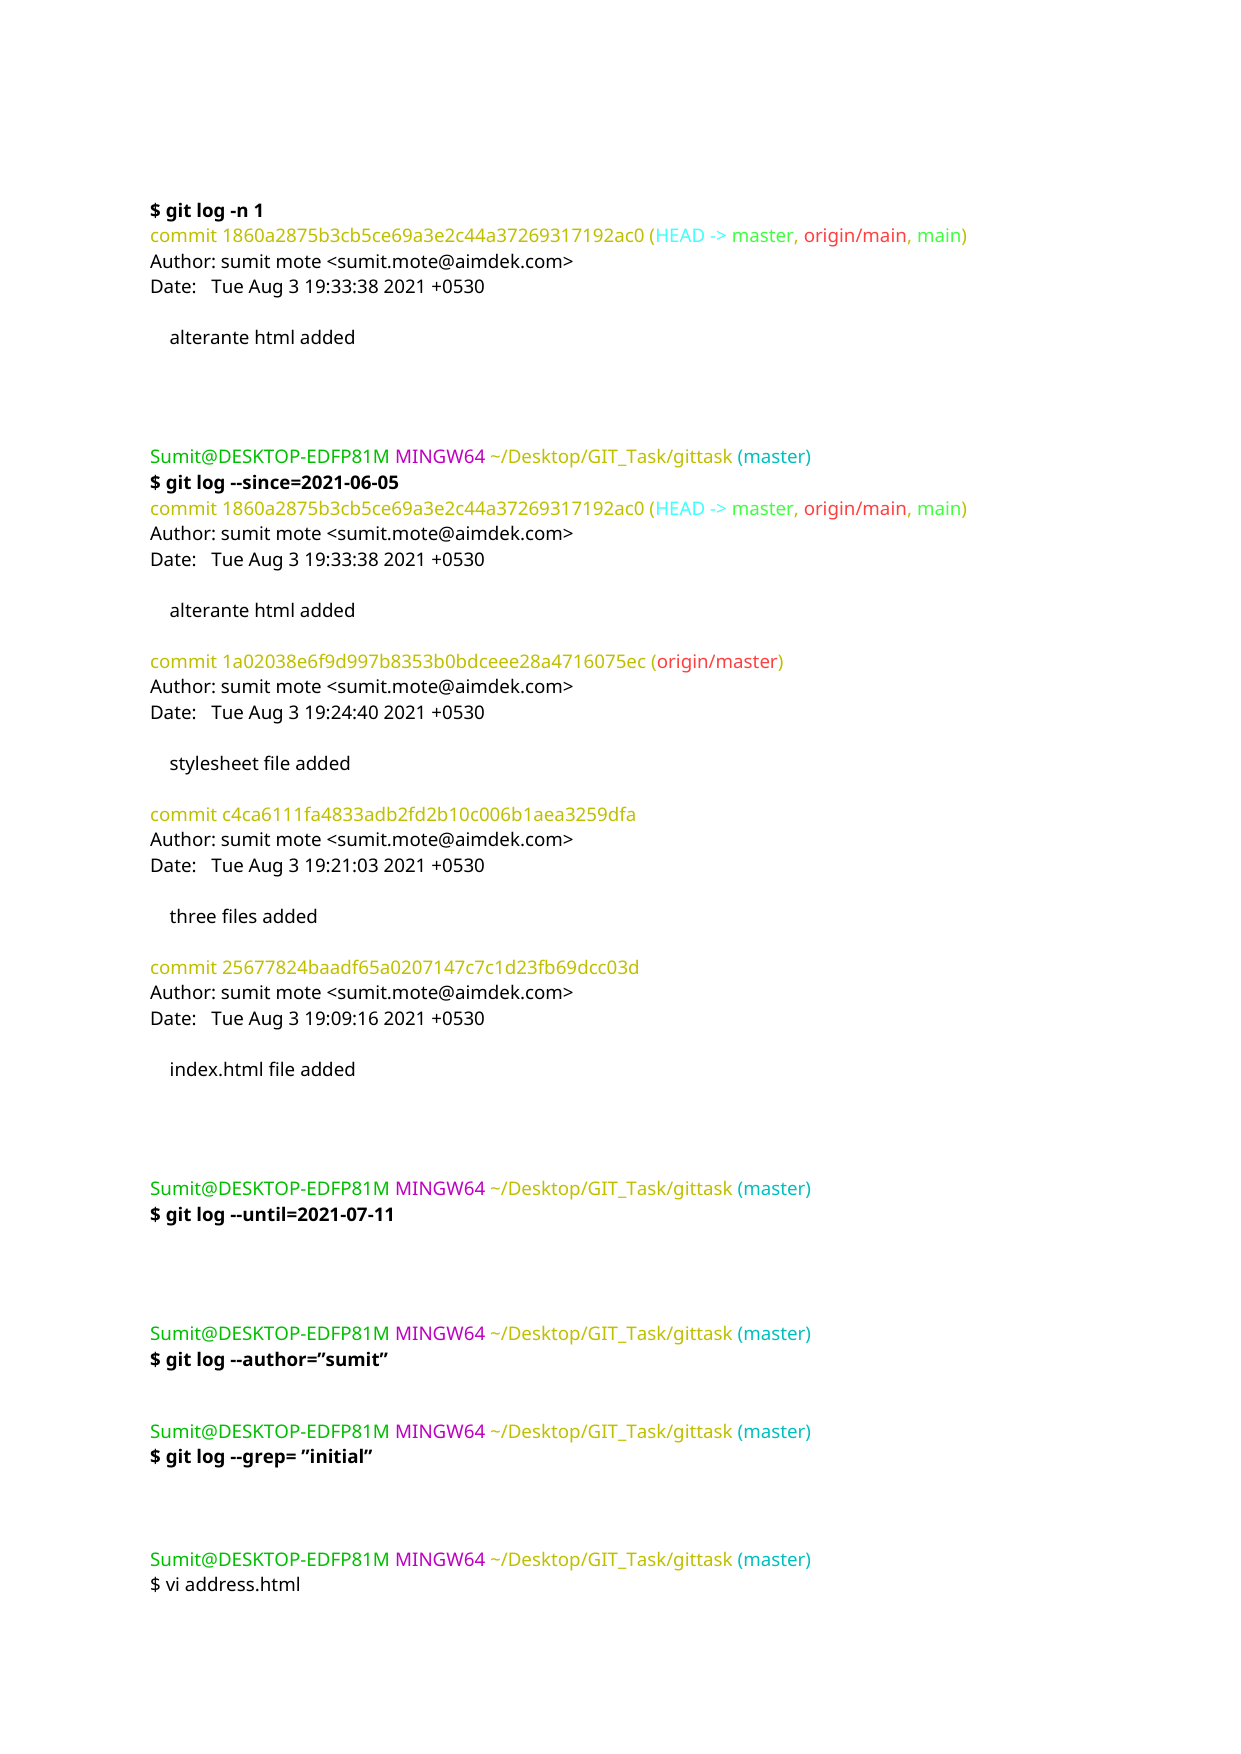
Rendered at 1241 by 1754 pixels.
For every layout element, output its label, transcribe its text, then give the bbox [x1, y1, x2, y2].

text $ git log --author=”sumit” [150, 1346, 1090, 1371]
text Author: sumit mote <sumit.mote@aimdek.com> [150, 980, 1090, 1005]
text Author: sumit mote <sumit.mote@aimdek.com> [150, 520, 1090, 546]
text Date: Tue Aug 3 19:24:40 2021 +0530 [150, 699, 1090, 724]
text $ vi address.html [150, 1571, 1090, 1597]
text stylesheet file added [150, 750, 1090, 776]
text Sumit@DESKTOP-EDFP81M MINGW64 ~/Desktop/GIT_Task/gittask (master) [150, 444, 1090, 469]
text Date: Tue Aug 3 19:09:16 2021 +0530 [150, 1005, 1090, 1031]
text Sumit@DESKTOP-EDFP81M MINGW64 ~/Desktop/GIT_Task/gittask (master) [150, 1320, 1090, 1346]
text $ git log --since=2021-06-05 [150, 469, 1090, 495]
text Date: Tue Aug 3 19:33:38 2021 +0530 [150, 546, 1090, 571]
text three files added [150, 903, 1090, 929]
text index.html file added [150, 1056, 1090, 1082]
text Author: sumit mote <sumit.mote@aimdek.com> [150, 827, 1090, 852]
text Sumit@DESKTOP-EDFP81M MINGW64 ~/Desktop/GIT_Task/gittask (master) [150, 1176, 1090, 1201]
text alterante html added [150, 324, 1090, 350]
text $ git log -n 1 [150, 197, 1090, 222]
text Author: sumit mote <sumit.mote@aimdek.com> [150, 673, 1090, 699]
text commit 1a02038e6f9d997b8353b0bdceee28a4716075ec (origin/master) [150, 648, 1090, 673]
text commit 1860a2875b3cb5ce69a3e2c44a37269317192ac0 (HEAD -> master, origin/main, main) [150, 222, 1090, 248]
text commit 25677824baadf65a0207147c7c1d23fb69dcc03d [150, 954, 1090, 980]
text commit 1860a2875b3cb5ce69a3e2c44a37269317192ac0 (HEAD -> master, origin/main, main) [150, 495, 1090, 520]
text Date: Tue Aug 3 19:21:03 2021 +0530 [150, 852, 1090, 878]
text commit c4ca6111fa4833adb2fd2b10c006b1aea3259dfa [150, 801, 1090, 827]
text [150, 248, 1090, 273]
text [150, 1418, 1090, 1444]
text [150, 1546, 1090, 1571]
text $ git log --grep= ”initial” [150, 1444, 1090, 1469]
text $ git log --until=2021-07-11 [150, 1201, 1090, 1227]
text Date: Tue Aug 3 19:33:38 2021 +0530 [150, 273, 1090, 299]
text alterante html added [150, 597, 1090, 622]
